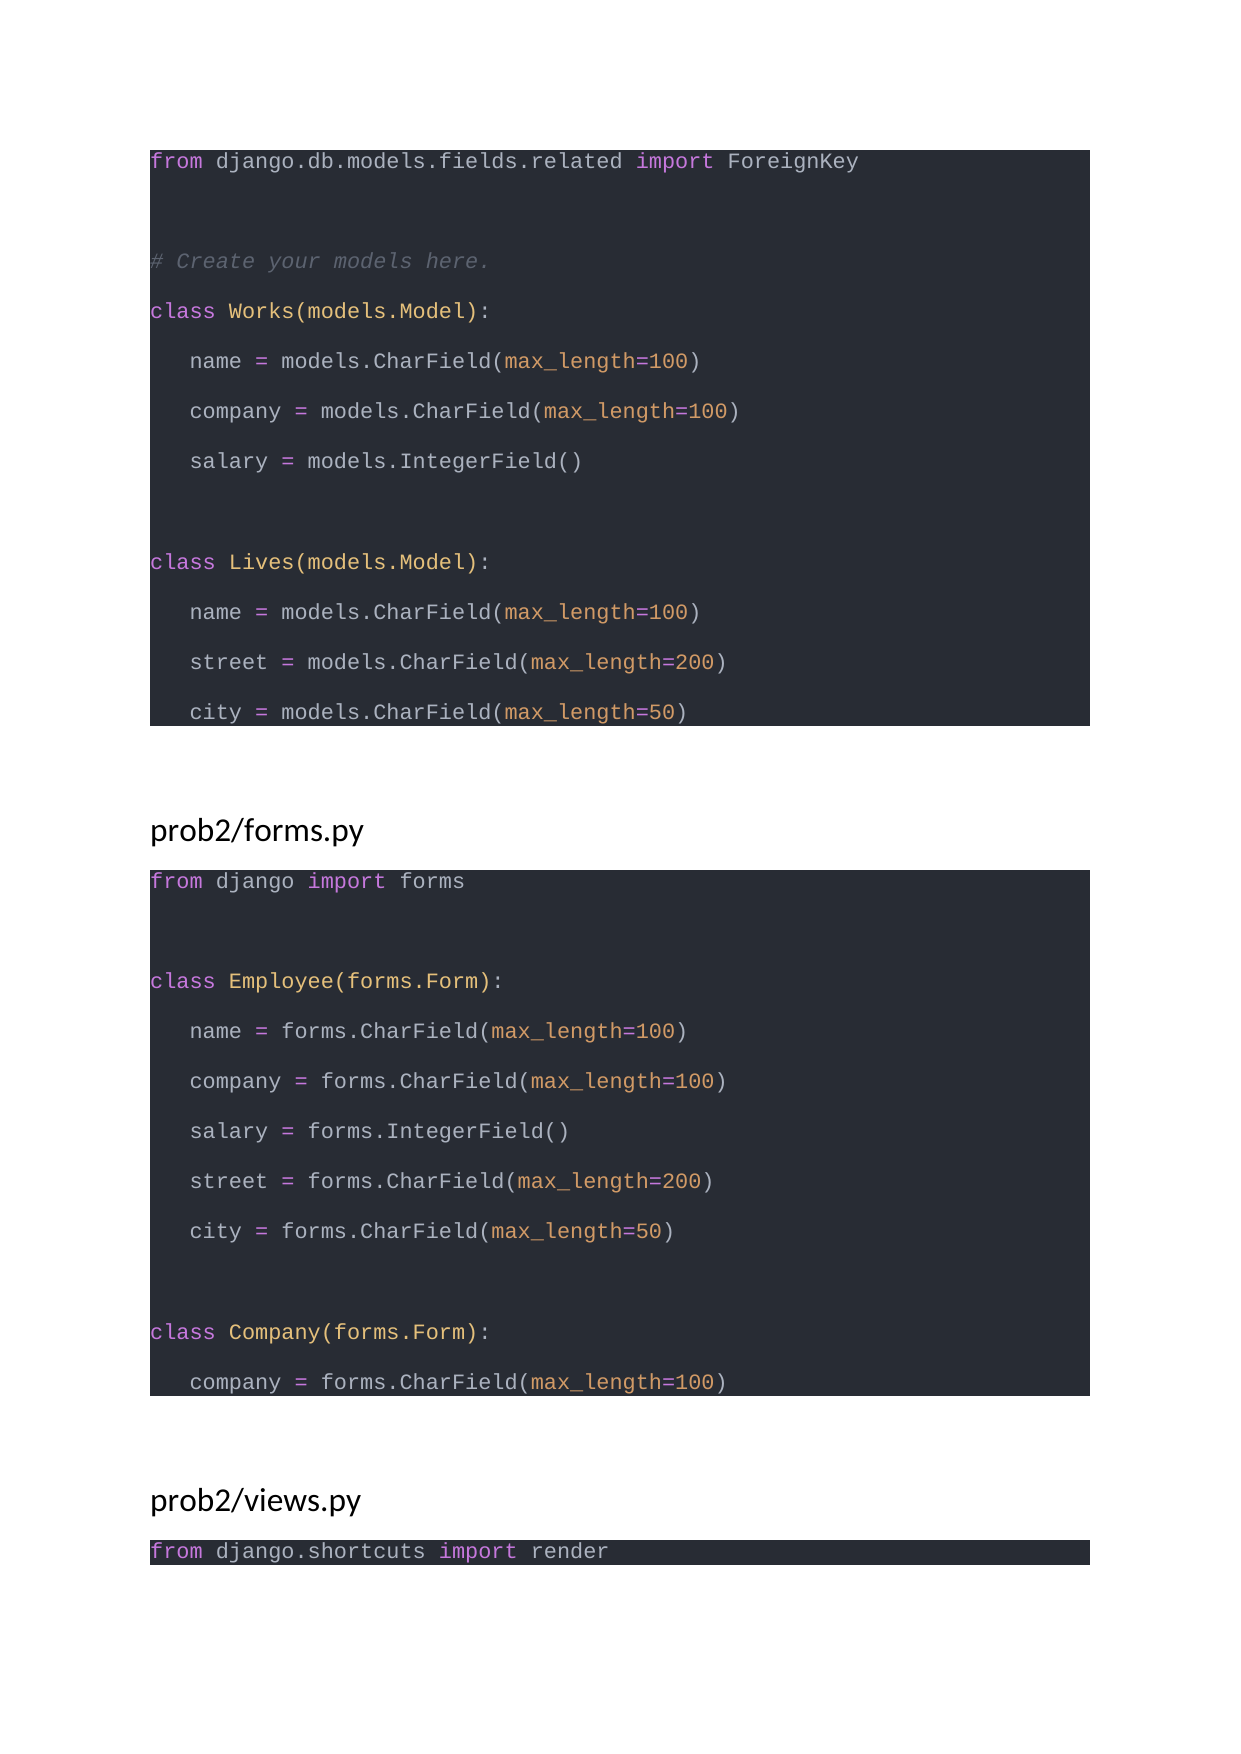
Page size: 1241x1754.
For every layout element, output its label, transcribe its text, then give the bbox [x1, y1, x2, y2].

text name = models.CharField(max_length=100) [150, 350, 1090, 375]
text salary = forms.IntegerField() [150, 1121, 1090, 1145]
text company = forms.CharField(max_length=100) [150, 1070, 1090, 1095]
text company = forms.CharField(max_length=100) [150, 1371, 1090, 1396]
text street = forms.CharField(max_length=200) [150, 1171, 1090, 1195]
text city = models.CharField(max_length=50) [150, 701, 1090, 726]
text prob2/forms.py [150, 809, 1090, 850]
text from django.db.models.fields.related import ForeignKey [150, 150, 1090, 175]
text class Lives(models.Model): [150, 551, 1090, 576]
text class Company(forms.Form): [150, 1321, 1090, 1346]
text salary = models.IntegerField() [150, 451, 1090, 475]
text prob2/views.py [150, 1479, 1090, 1520]
text class Works(models.Model): [150, 300, 1090, 325]
text from django.shortcuts import render [150, 1540, 1090, 1565]
text name = forms.CharField(max_length=100) [150, 1020, 1090, 1045]
text # Create your models here. [150, 250, 1090, 275]
text company = models.CharField(max_length=100) [150, 401, 1090, 425]
text name = models.CharField(max_length=100) [150, 601, 1090, 626]
text city = forms.CharField(max_length=50) [150, 1221, 1090, 1246]
text class Employee(forms.Form): [150, 970, 1090, 995]
text street = models.CharField(max_length=200) [150, 651, 1090, 676]
text from django import forms [150, 870, 1090, 895]
